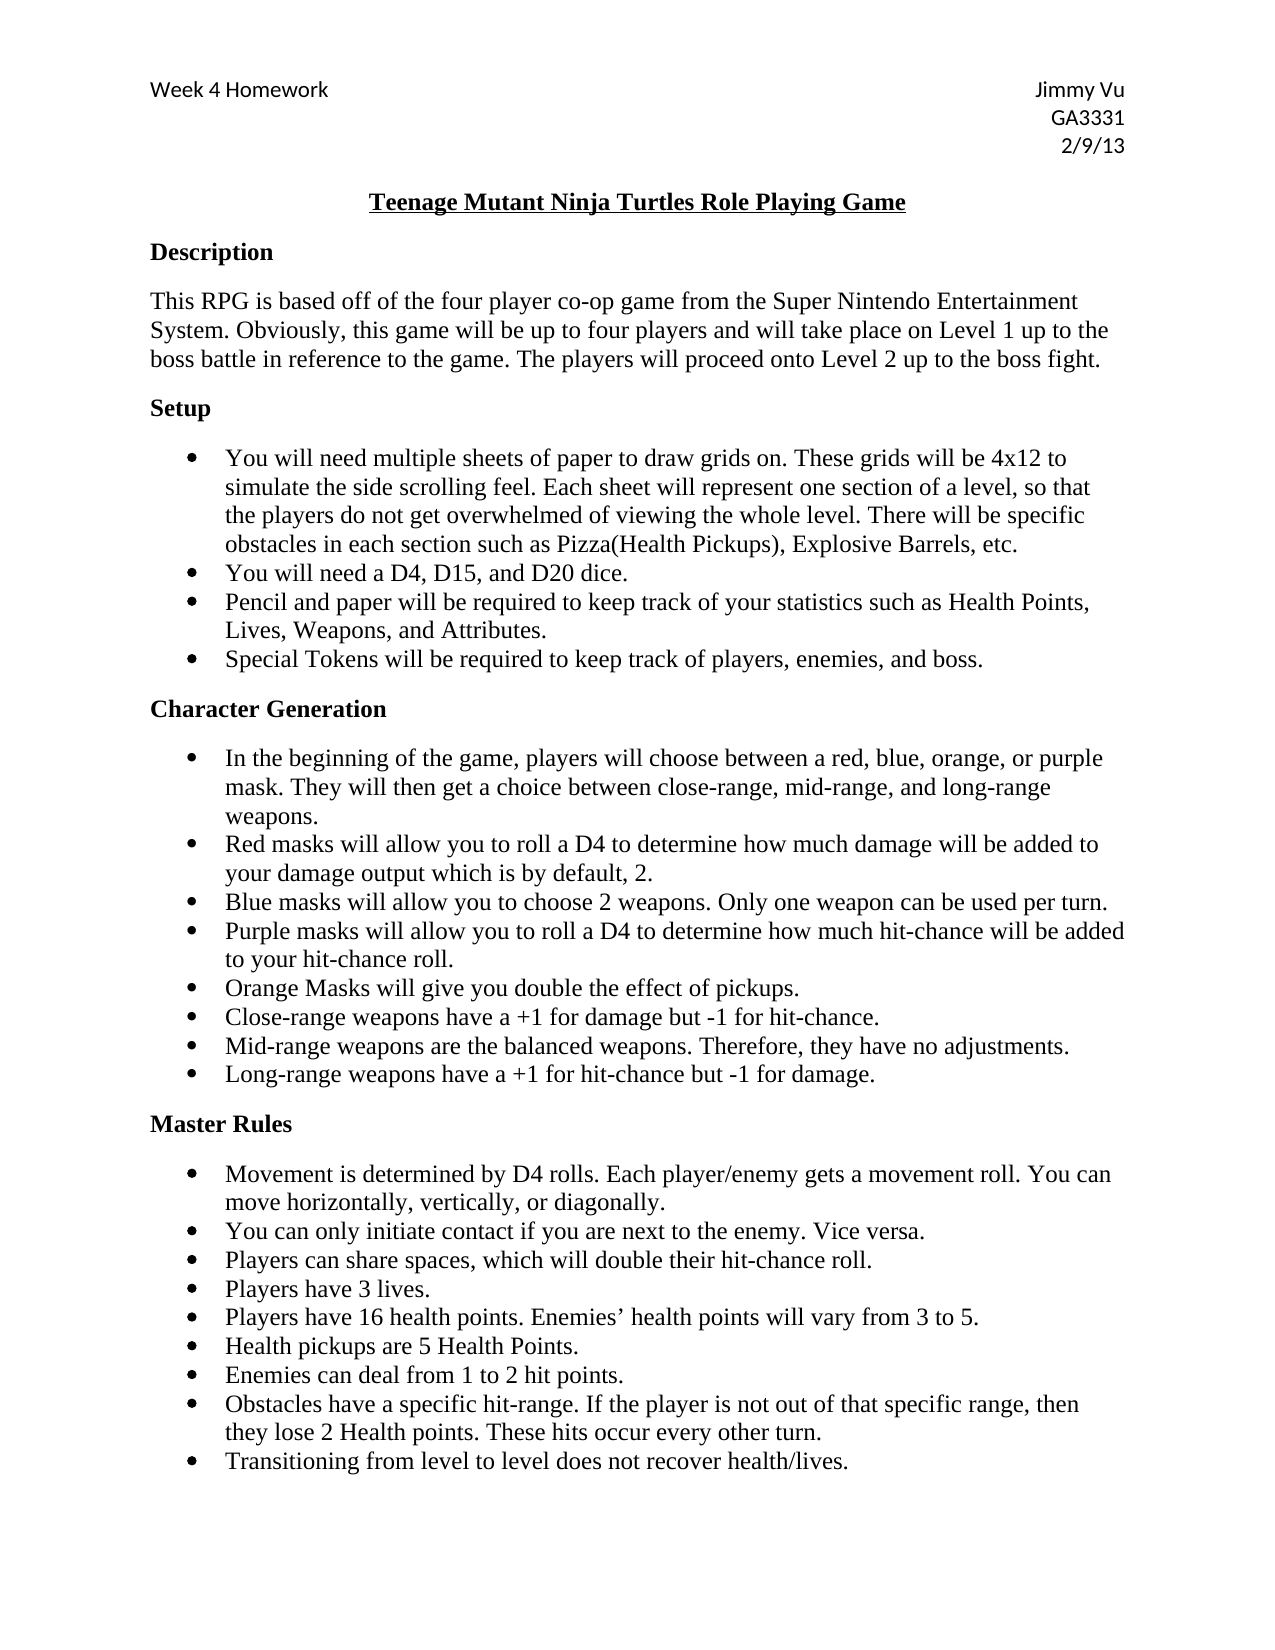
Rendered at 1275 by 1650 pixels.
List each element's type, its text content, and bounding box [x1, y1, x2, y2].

list Enemies can deal from 1 to 2 hit points. [187, 1360, 1125, 1389]
text Description [150, 237, 1125, 265]
text Character Generation [150, 694, 1125, 722]
list Purple masks will allow you to roll a D4 to determine how much hit-chance will be added to your hit-chance roll. [187, 916, 1125, 973]
list Blue masks will allow you to choose 2 weapons. Only one weapon can be used per turn. [187, 887, 1125, 916]
text This RPG is based off of the four player co-op game from the Super Nintendo Entertainment System. Obviously, this game will be up to four players and will take place on Level 1 up to the boss battle in reference to the game. The players will proceed onto Level 2 up to the boss fight. [150, 286, 1125, 372]
list Players can share spaces, which will double their hit-chance roll. [187, 1245, 1125, 1274]
list In the beginning of the game, players will choose between a red, blue, orange, or purple mask. They will then get a choice between close-range, mid-range, and long-range weapons. [187, 743, 1125, 829]
text Teenage Mutant Ninja Turtles Role Playing Game [150, 187, 1125, 216]
list Transitioning from level to level does not recover health/lives. [187, 1446, 1125, 1475]
list Long-range weapons have a +1 for hit-chance but -1 for damage. [187, 1059, 1125, 1088]
text Setup [150, 393, 1125, 422]
list Players have 16 health points. Enemies’ health points will vary from 3 to 5. [187, 1302, 1125, 1331]
list You can only initiate contact if you are next to the enemy. Vice versa. [187, 1216, 1125, 1245]
list Players have 3 lives. [187, 1274, 1125, 1302]
list You will need a D4, D15, and D20 dice. [187, 558, 1125, 587]
list Pencil and paper will be required to keep track of your statistics such as Health Points, Lives, Weapons, and Attributes. [187, 587, 1125, 644]
list Health pickups are 5 Health Points. [187, 1331, 1125, 1360]
list Close-range weapons have a +1 for damage but -1 for hit-chance. [187, 1002, 1125, 1031]
list Movement is determined by D4 rolls. Each player/enemy gets a movement roll. You can move horizontally, vertically, or diagonally. [187, 1159, 1125, 1216]
text Master Rules [150, 1109, 1125, 1138]
list Red masks will allow you to roll a D4 to determine how much damage will be added to your damage output which is by default, 2. [187, 829, 1125, 887]
list You will need multiple sheets of paper to draw grids on. These grids will be 4x12 to simulate the side scrolling feel. Each sheet will represent one section of a level, so that the players do not get overwhelmed of viewing the whole level. There will be specific obstacles in each section such as Pizza(Health Pickups), Explosive Barrels, etc. [187, 443, 1125, 558]
list Obstacles have a specific hit-range. If the player is not out of that specific range, then they lose 2 Health points. These hits occur every other turn. [187, 1389, 1125, 1446]
list Mid-range weapons are the balanced weapons. Therefore, they have no adjustments. [187, 1031, 1125, 1059]
list Special Tokens will be required to keep track of players, enemies, and boss. [187, 644, 1125, 673]
list Orange Masks will give you double the effect of pickups. [187, 973, 1125, 1002]
